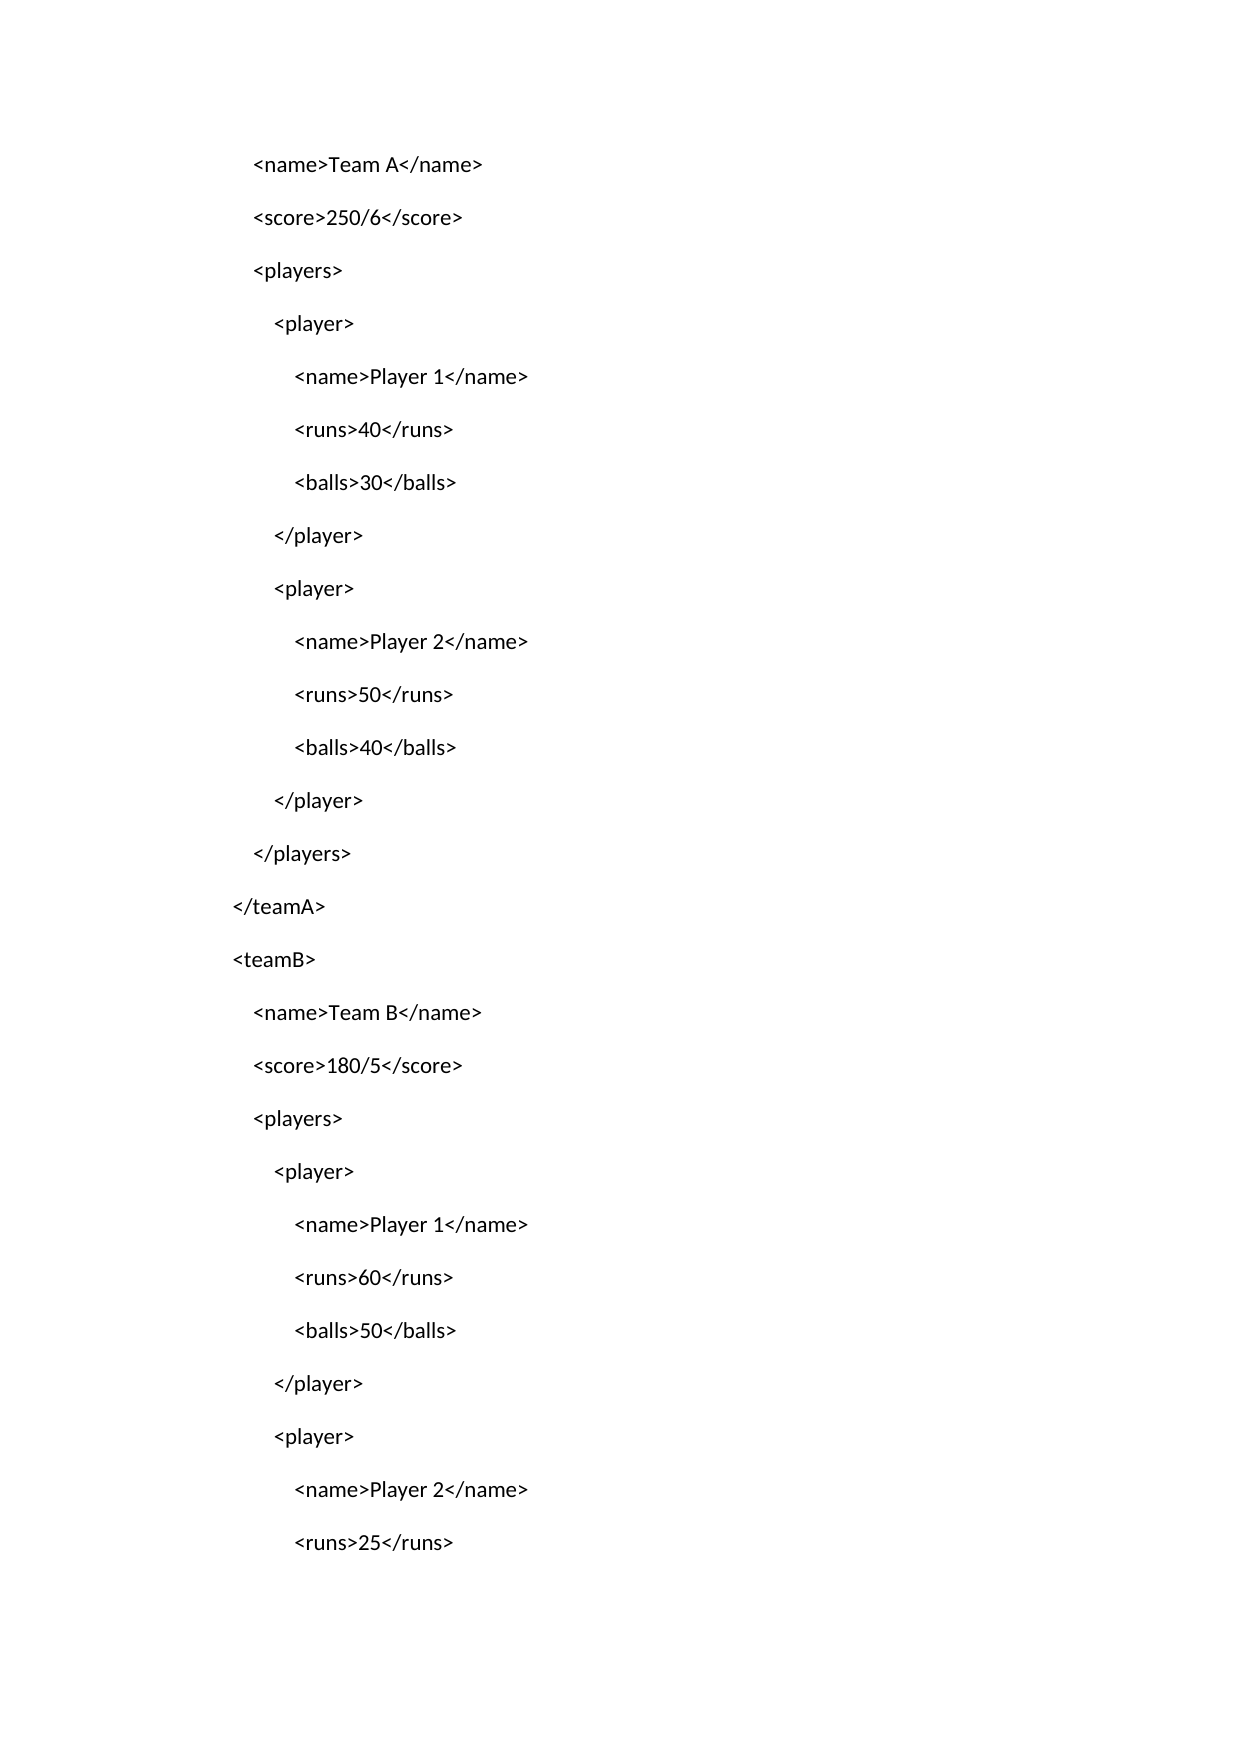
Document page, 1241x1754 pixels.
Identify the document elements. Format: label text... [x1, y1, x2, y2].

text <player> [150, 1157, 1090, 1185]
text <name>Player 1</name> [150, 1210, 1090, 1238]
text <player> [150, 1422, 1090, 1451]
text </player> [150, 1369, 1090, 1397]
text <runs>60</runs> [150, 1263, 1090, 1291]
text <name>Team A</name> [150, 150, 1090, 178]
text </teamA> [150, 892, 1090, 920]
text <score>180/5</score> [150, 1051, 1090, 1079]
text <name>Player 2</name> [150, 627, 1090, 655]
text <name>Player 1</name> [150, 362, 1090, 390]
text <teamB> [150, 945, 1090, 973]
text <player> [150, 309, 1090, 337]
text <players> [150, 256, 1090, 284]
text </player> [150, 786, 1090, 814]
text <players> [150, 1104, 1090, 1132]
text <balls>40</balls> [150, 733, 1090, 761]
text <score>250/6</score> [150, 203, 1090, 231]
text <runs>50</runs> [150, 680, 1090, 708]
text <name>Player 2</name> [150, 1476, 1090, 1503]
text <balls>30</balls> [150, 468, 1090, 496]
text </players> [150, 839, 1090, 867]
text </player> [150, 521, 1090, 549]
text <runs>40</runs> [150, 415, 1090, 443]
text <runs>25</runs> [150, 1528, 1090, 1557]
text <name>Team B</name> [150, 998, 1090, 1026]
text <balls>50</balls> [150, 1316, 1090, 1344]
text <player> [150, 574, 1090, 602]
